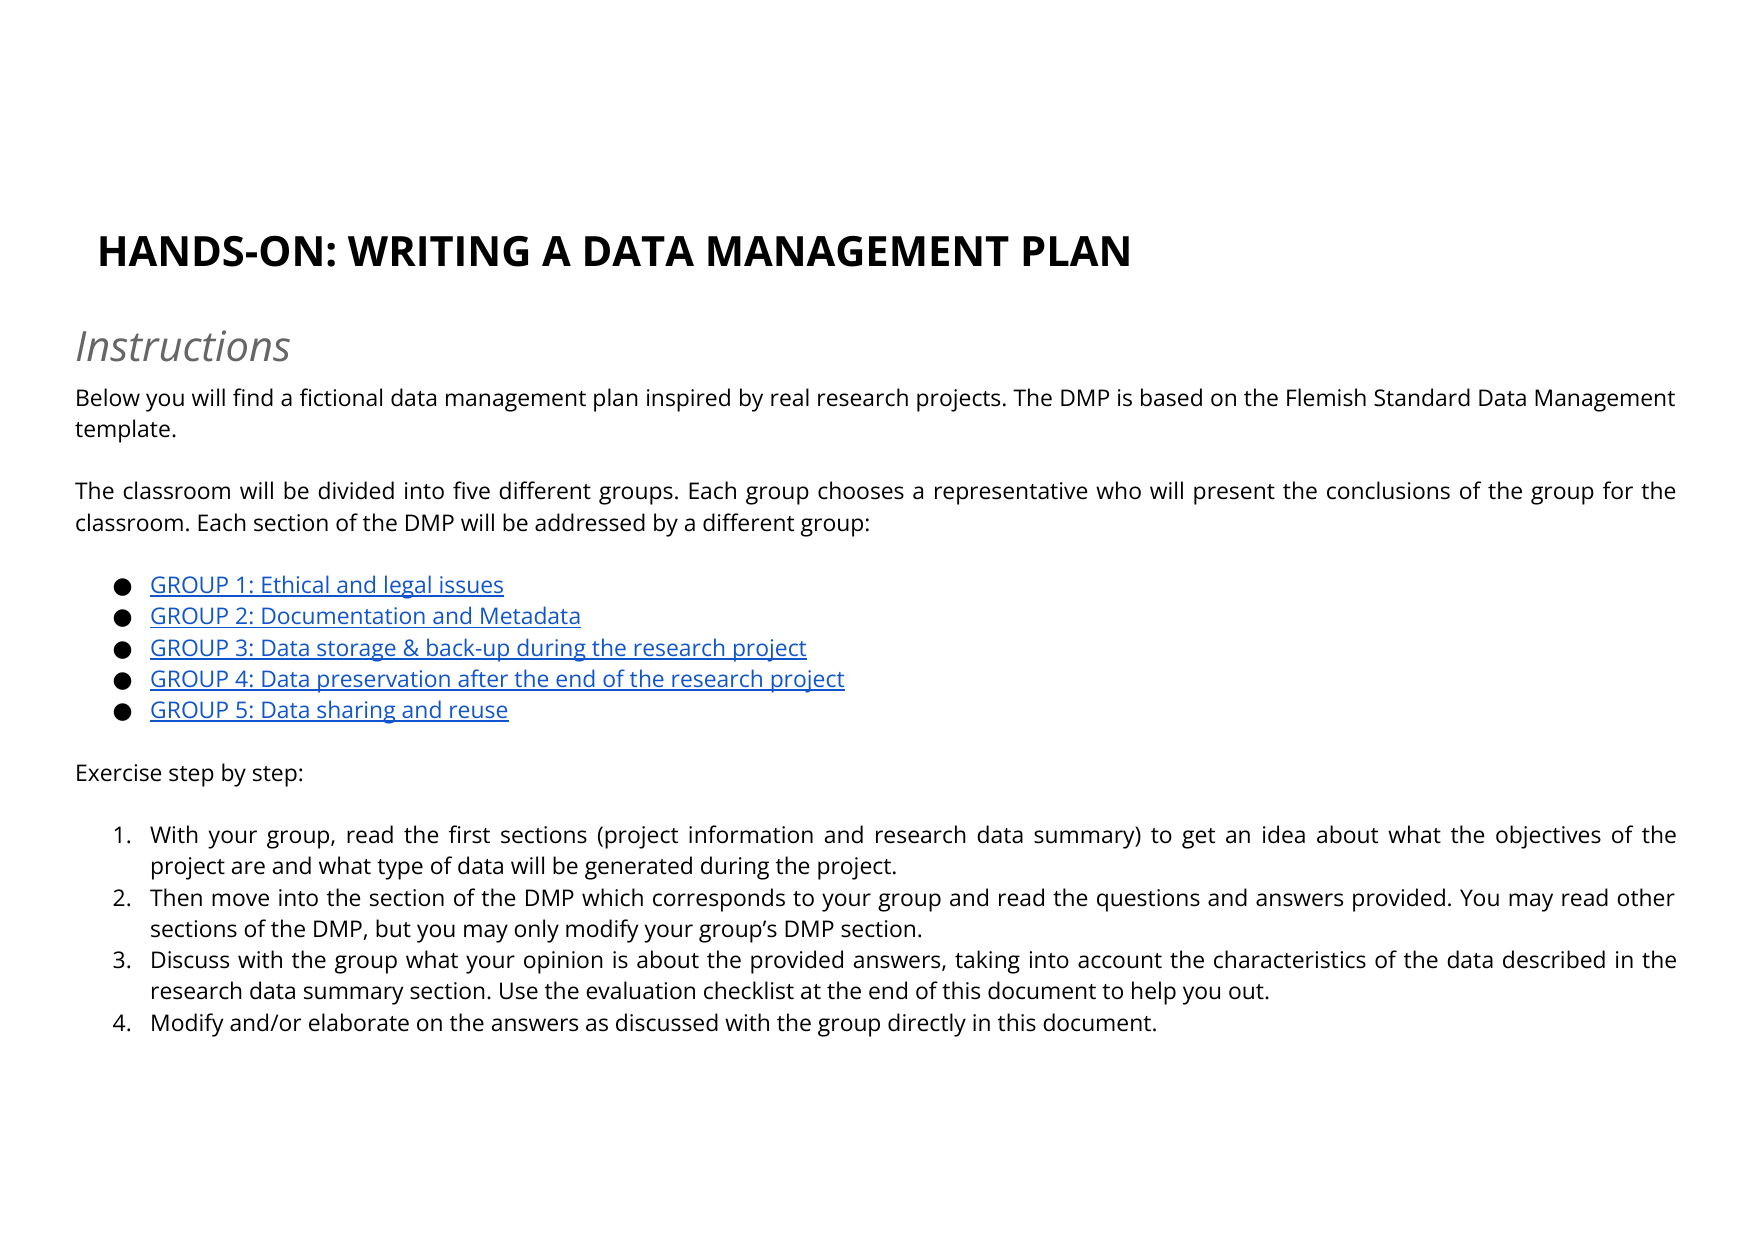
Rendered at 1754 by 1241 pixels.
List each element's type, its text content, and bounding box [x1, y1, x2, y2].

list Then move into the section of the DMP which corresponds to your group and read the questions and answers provided. You may read other sections of the DMP, but you may only modify your group’s DMP section. [112, 882, 1679, 944]
text Below you will find a fictional data management plan inspired by real research projects. The DMP is based on the Flemish Standard Data Management template. [75, 382, 1679, 444]
list GROUP 2: Documentation and Metadata [112, 600, 1679, 632]
subtitle Instructions [75, 316, 1679, 373]
list With your group, read the first sections (project information and research data summary) to get an idea about what the objectives of the project are and what type of data will be generated during the project. [112, 819, 1679, 882]
list GROUP 4: Data preservation after the end of the research project [112, 663, 1679, 694]
list GROUP 1: Ethical and legal issues [112, 569, 1679, 600]
list GROUP 3: Data storage & back-up during the research project [112, 632, 1679, 663]
list GROUP 5: Data sharing and reuse [112, 694, 1679, 725]
list Discuss with the group what your opinion is about the provided answers, taking into account the characteristics of the data described in the research data summary section. Use the evaluation checklist at the end of this document to help you out. [112, 944, 1679, 1007]
list Modify and/or elaborate on the answers as discussed with the group directly in this document. [112, 1007, 1679, 1038]
title HANDS-ON: WRITING A DATA MANAGEMENT PLAN [75, 222, 1679, 279]
text The classroom will be divided into five different groups. Each group chooses a representative who will present the conclusions of the group for the classroom. Each section of the DMP will be addressed by a different group: [75, 475, 1679, 538]
text Exercise step by step: [75, 757, 1679, 788]
